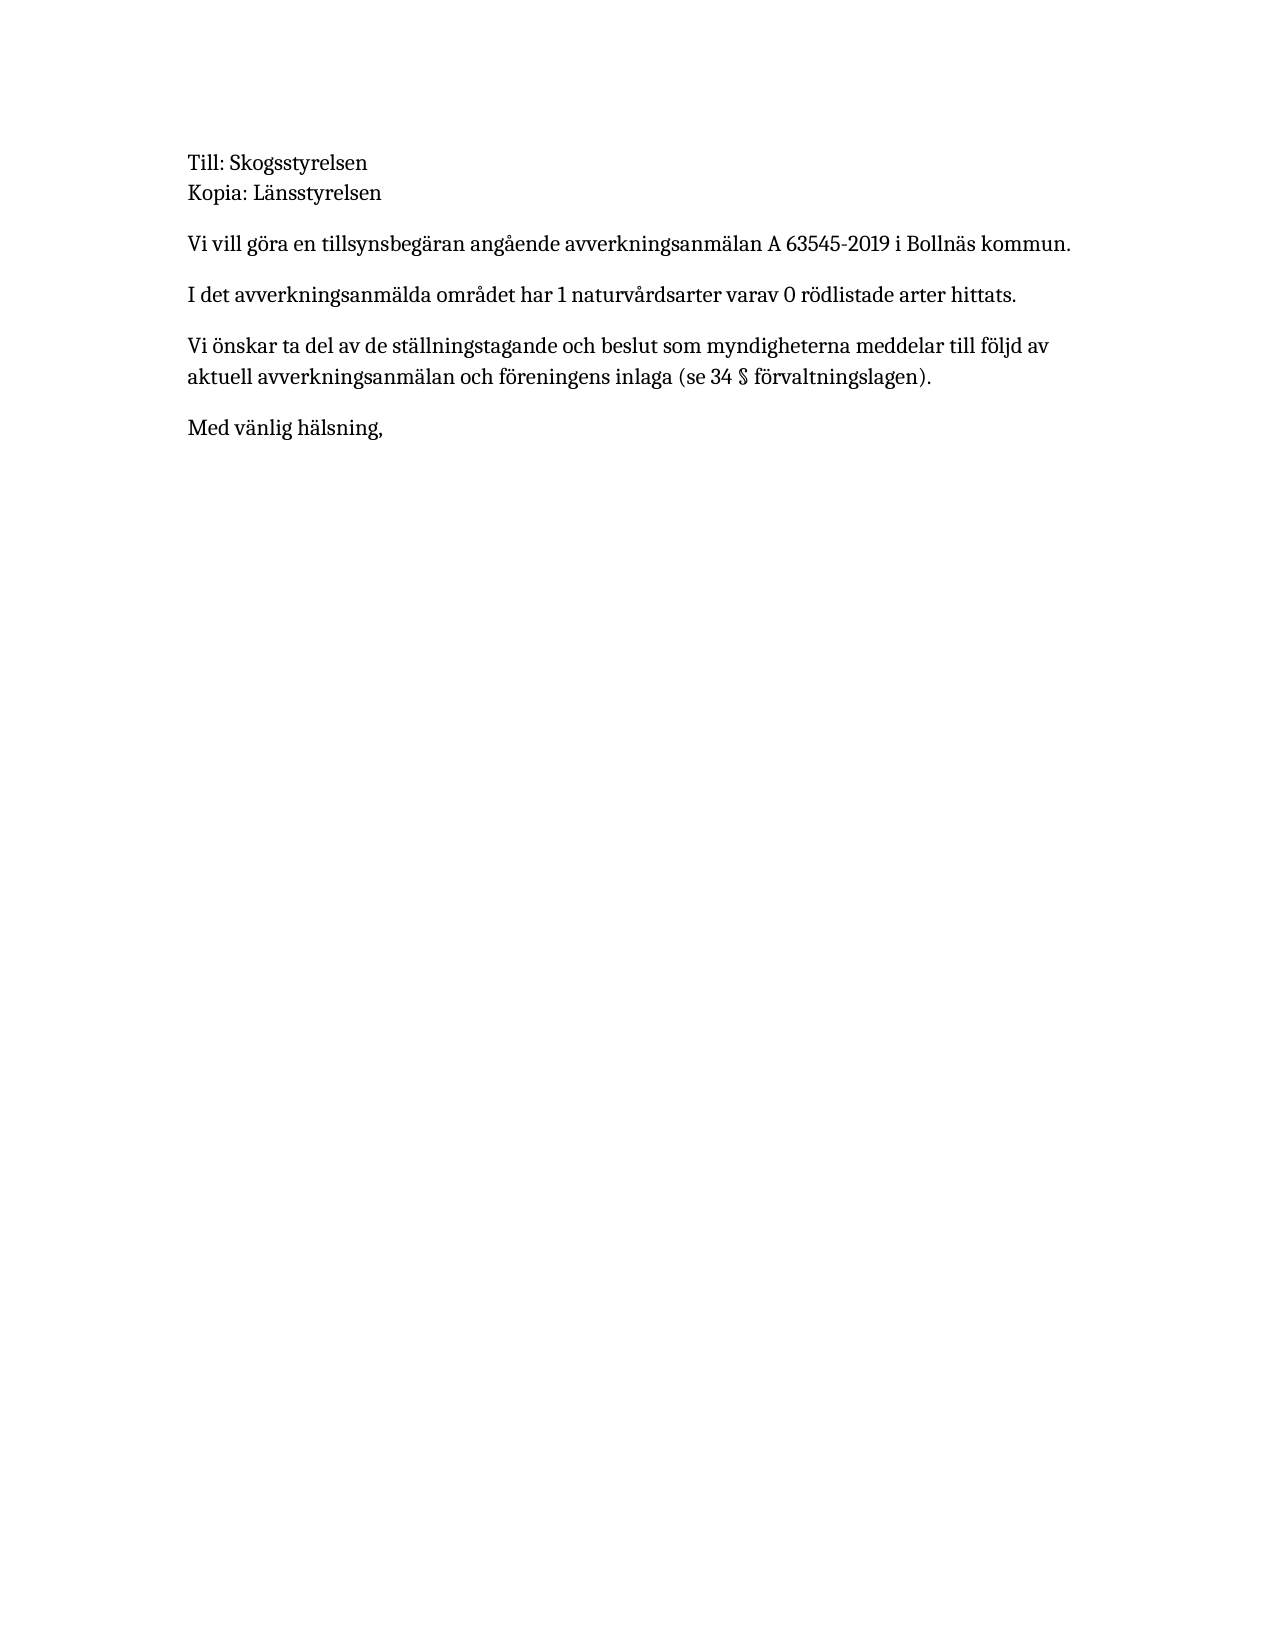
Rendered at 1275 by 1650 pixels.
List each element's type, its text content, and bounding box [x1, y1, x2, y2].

text Till: Skogsstyrelsen Kopia: Länsstyrelsen [187, 150, 1087, 207]
text Vi önskar ta del av de ställningstagande och beslut som myndigheterna meddelar till följd av aktuell avverkningsanmälan och föreningens inlaga (se 34 § förvaltningslagen). [187, 333, 1087, 390]
text Med vänlig hälsning, [187, 414, 1087, 471]
text Vi vill göra en tillsynsbegäran angående avverkningsanmälan A 63545-2019 i Bollnäs kommun. [187, 231, 1087, 258]
text I det avverkningsanmälda området har 1 naturvårdsarter varav 0 rödlistade arter hittats. [187, 282, 1087, 309]
